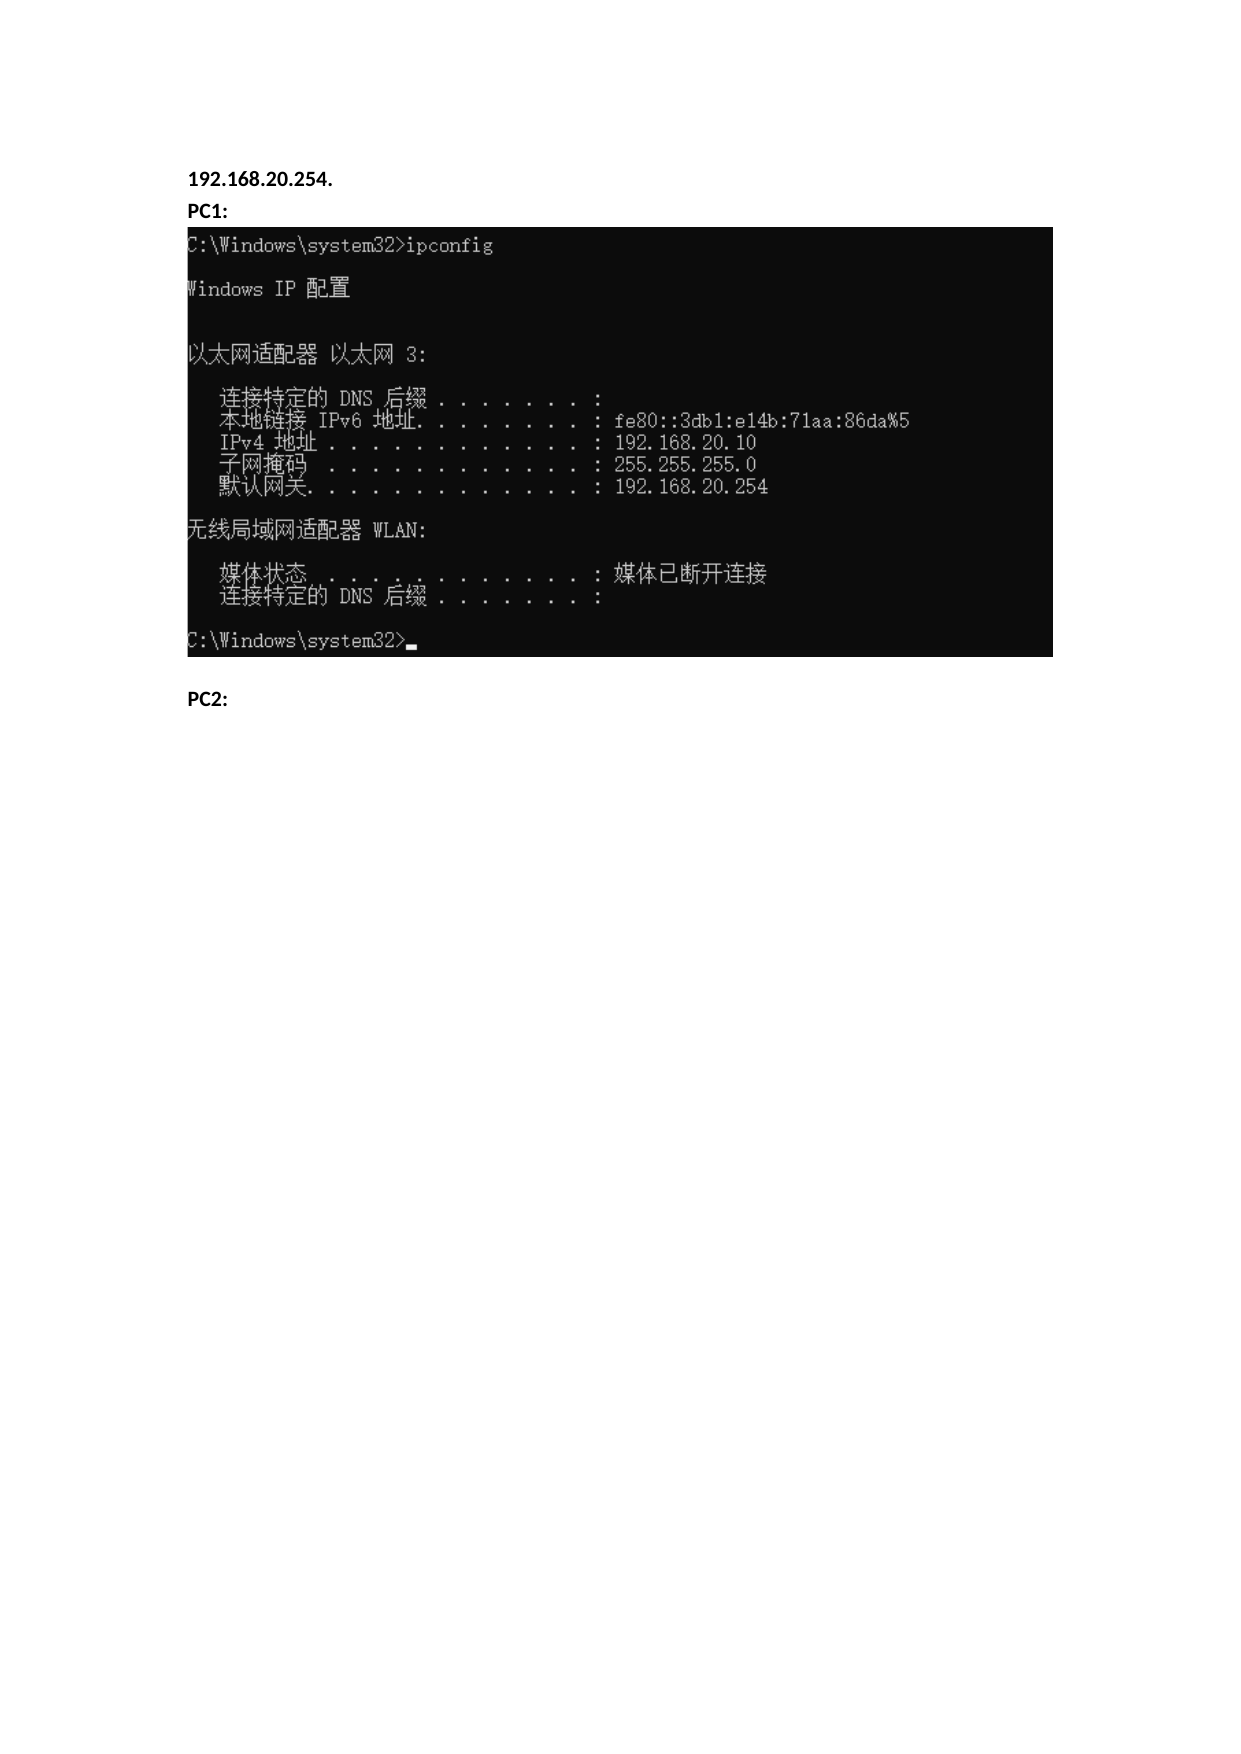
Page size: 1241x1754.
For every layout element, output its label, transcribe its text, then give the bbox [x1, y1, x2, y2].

text PC1: [187, 194, 1053, 227]
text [187, 162, 1053, 194]
picture [187, 227, 1053, 657]
text PC2: [187, 682, 1053, 714]
